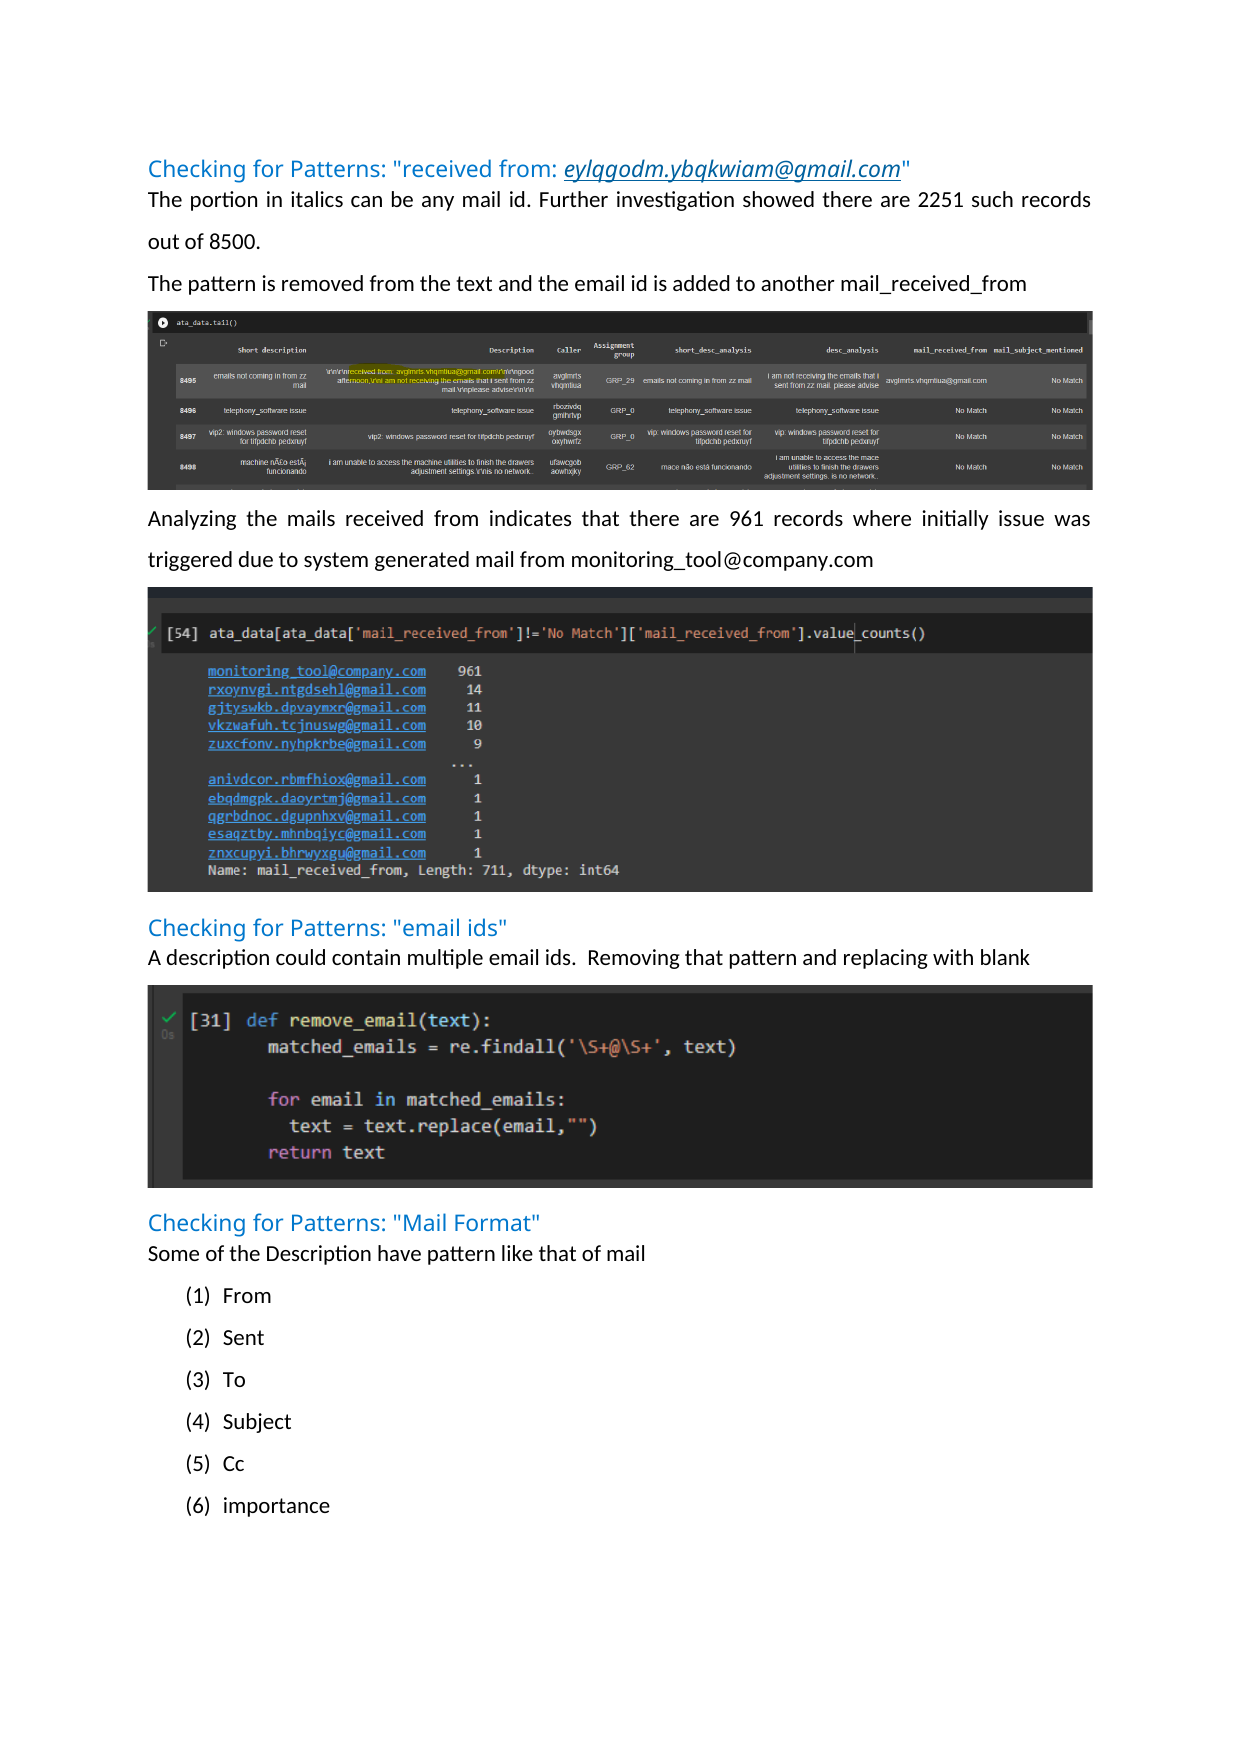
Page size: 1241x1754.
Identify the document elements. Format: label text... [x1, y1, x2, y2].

list importance [185, 1491, 1093, 1519]
subtitle Checking for Patterns: "Mail Format" [148, 1201, 1093, 1239]
list Cc [185, 1449, 1093, 1477]
list From [185, 1281, 1093, 1309]
picture [147, 587, 1093, 892]
picture [147, 985, 1093, 1188]
text Analyzing the mails received from indicates that there are 961 records where initially issue was triggered due to system generated mail from monitoring_tool@company.com [148, 504, 1093, 574]
subtitle Checking for Patterns: "email ids" [148, 906, 1093, 943]
list Subject [185, 1407, 1093, 1435]
list To [185, 1365, 1093, 1393]
subtitle Checking for Patterns: "received from: eylqgodm.ybqkwiam@gmail.com" [148, 148, 1093, 185]
text Some of the Description have pattern like that of mail [148, 1239, 1093, 1267]
text The pattern is removed from the text and the email id is added to another mail_received_from [148, 269, 1093, 297]
text The portion in italics can be any mail id. Further investigation showed there are 2251 such records out of 8500. [148, 185, 1093, 255]
picture [147, 311, 1093, 490]
text A description could contain multiple email ids. Removing that pattern and replacing with blank [148, 943, 1093, 971]
list Sent [185, 1323, 1093, 1351]
